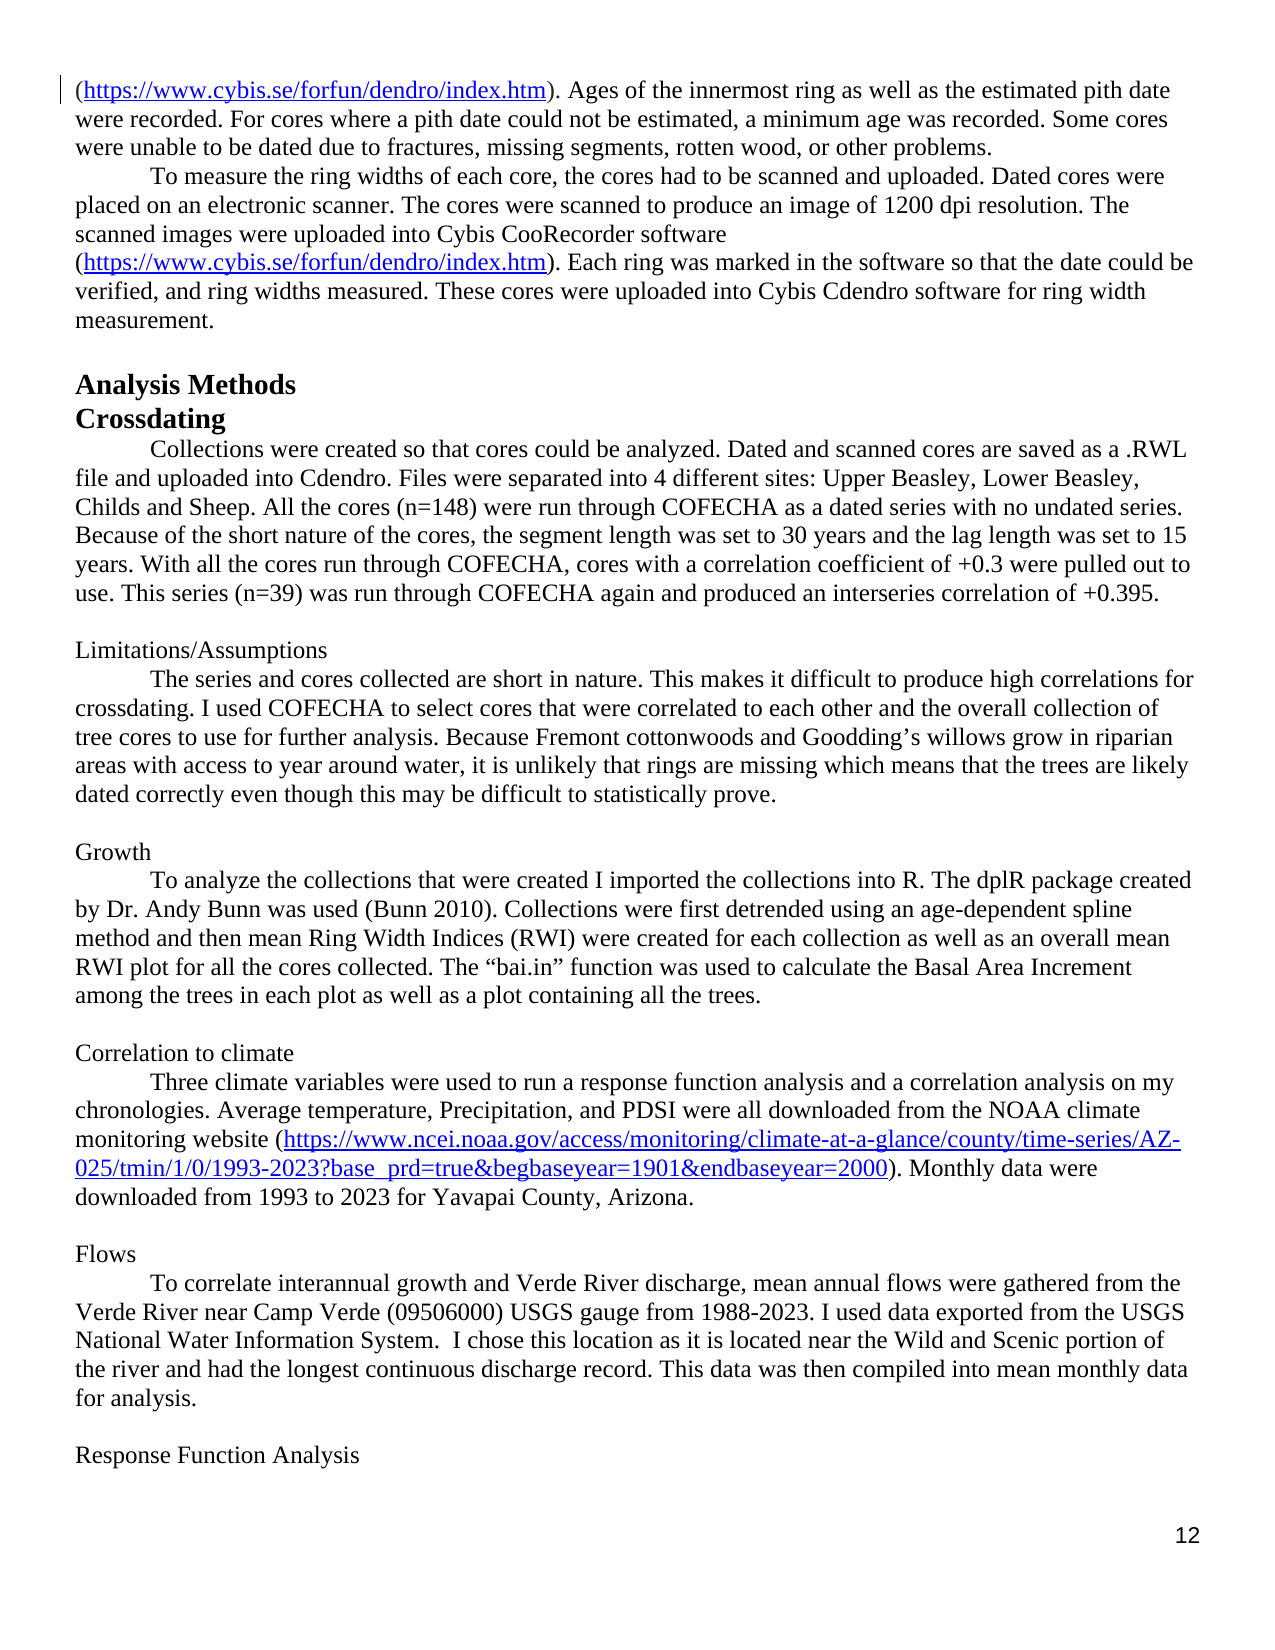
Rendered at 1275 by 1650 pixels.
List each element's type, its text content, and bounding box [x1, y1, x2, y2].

text Collections were created so that cores could be analyzed. Dated and scanned cores are saved as a .RWL file and uploaded into Cdendro. Files were separated into 4 different sites: Upper Beasley, Lower Beasley, Childs and Sheep. All the cores (n=148) were run through COFECHA as a dated series with no undated series. Because of the short nature of the cores, the segment length was set to 30 years and the lag length was set to 15 years. With all the cores run through COFECHA, cores with a correlation coefficient of +0.3 were pulled out to use. This series (n=39) was run through COFECHA again and produced an interseries correlation of +0.395. [75, 434, 1200, 607]
text Correlation to climate [75, 1038, 1200, 1067]
text Limitations/Assumptions [75, 636, 1200, 664]
text Response Function Analysis [75, 1441, 1200, 1469]
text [75, 75, 1200, 161]
text To correlate interannual growth and Verde River discharge, mean annual flows were gathered from the Verde River near Camp Verde (09506000) USGS gauge from 1988-2023. I used data exported from the USGS National Water Information System. I chose this location as it is located near the Wild and Scenic portion of the river and had the longest continuous discharge record. This data was then compiled into mean monthly data for analysis. [75, 1268, 1200, 1412]
text Analysis Methods [75, 367, 1200, 401]
text Three climate variables were used to run a response function analysis and a correlation analysis on my chronologies. Average temperature, Precipitation, and PDSI were all downloaded from the NOAA climate monitoring website (https://www.ncei.noaa.gov/access/monitoring/climate-at-a-glance/county/time-series/AZ-025/tmin/1/0/1993-2023?base_prd=true&begbaseyear=1901&endbaseyear=2000). Monthly data were downloaded from 1993 to 2023 for Yavapai County, Arizona. [75, 1067, 1200, 1211]
text Crossdating [75, 401, 1200, 434]
text To measure the ring widths of each core, the cores had to be scanned and uploaded. Dated cores were placed on an electronic scanner. The cores were scanned to produce an image of 1200 dpi resolution. The scanned images were uploaded into Cybis CooRecorder software (https://www.cybis.se/forfun/dendro/index.htm). Each ring was marked in the software so that the date could be verified, and ring widths measured. These cores were uploaded into Cybis Cdendro software for ring width measurement. [75, 161, 1200, 334]
text The series and cores collected are short in nature. This makes it difficult to produce high correlations for crossdating. I used COFECHA to select cores that were correlated to each other and the overall collection of tree cores to use for further analysis. Because Fremont cottonwoods and Goodding’s willows grow in riparian areas with access to year around water, it is unlikely that rings are missing which means that the trees are likely dated correctly even though this may be difficult to statistically prove. [75, 664, 1200, 808]
text Flows [75, 1239, 1200, 1268]
text Growth [75, 837, 1200, 866]
text To analyze the collections that were created I imported the collections into R. The dplR package created by Dr. Andy Bunn was used (Bunn 2010). Collections were first detrended using an age-dependent spline method and then mean Ring Width Indices (RWI) were created for each collection as well as an overall mean RWI plot for all the cores collected. The “bai.in” function was used to calculate the Basal Area Increment among the trees in each plot as well as a plot containing all the trees. [75, 866, 1200, 1009]
